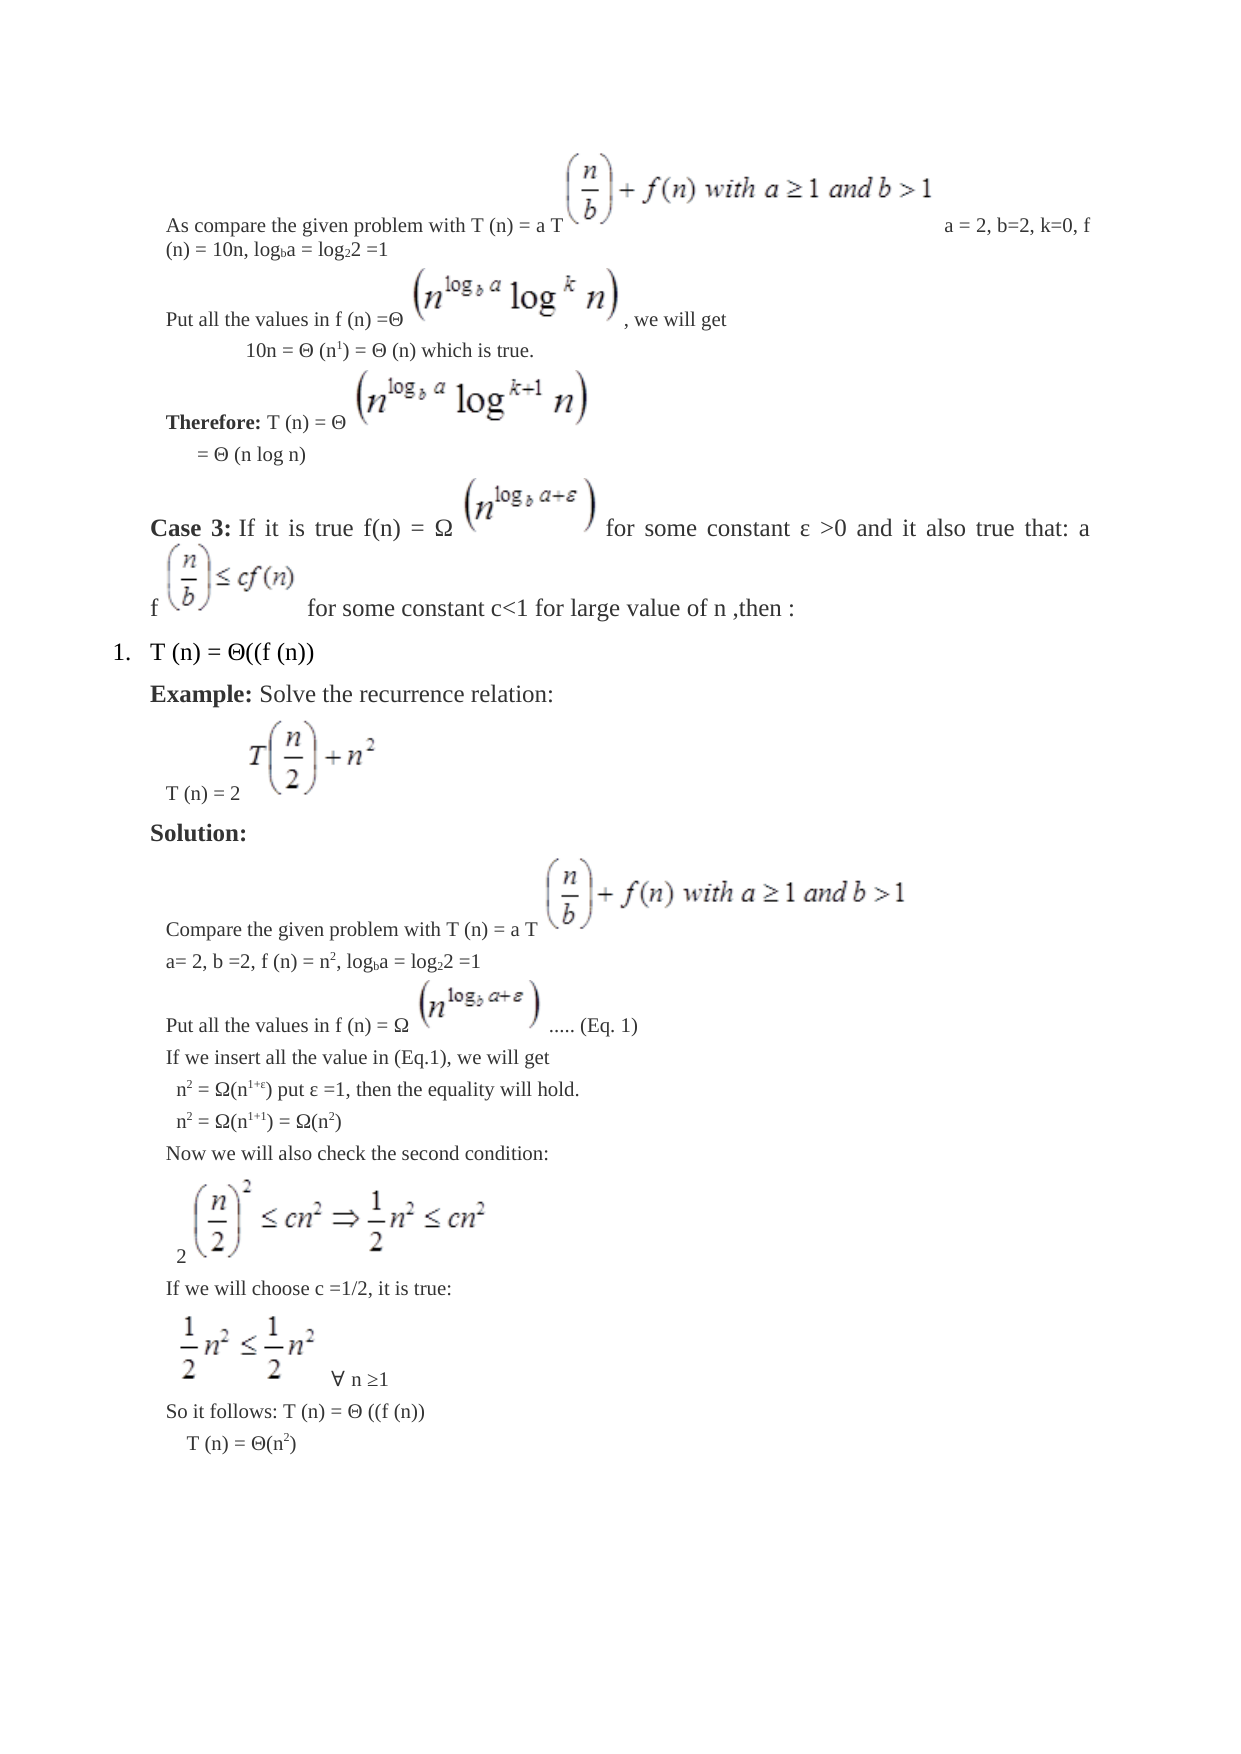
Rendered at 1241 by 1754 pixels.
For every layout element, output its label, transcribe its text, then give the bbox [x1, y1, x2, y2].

text T (n) = 2 [166, 715, 1090, 805]
picture [245, 715, 382, 801]
text Now we will also check the second condition: [166, 1141, 1090, 1165]
text n2 = Ω(n1+ε) put ε =1, then the equality will hold. [166, 1077, 1090, 1101]
text Therefore: T (n) = Θ [166, 370, 1090, 434]
picture [351, 370, 593, 430]
text T (n) = Θ(n2) [166, 1430, 1090, 1454]
picture [191, 1172, 492, 1264]
text 10n = Θ (n1) = Θ (n) which is true. [166, 338, 1090, 362]
picture [164, 541, 301, 617]
picture [459, 478, 599, 537]
text If we will choose c =1/2, it is true: [166, 1276, 1090, 1300]
picture [414, 980, 544, 1033]
picture [563, 150, 939, 232]
text n2 = Ω(n1+1) = Ω(n2) [166, 1109, 1090, 1133]
text Case 3: If it is true f(n) = Ω for some constant ε >0 and it also true that: a f for some constant c<1 for large value of n ,then : [150, 478, 1090, 622]
text Solution: [150, 818, 1090, 846]
picture [176, 1307, 319, 1387]
picture [408, 268, 624, 326]
text ∀ n ≥1 [166, 1308, 1090, 1391]
text So it follows: T (n) = Θ ((f (n)) [166, 1398, 1090, 1423]
list T (n) = Θ((f (n)) [112, 627, 1090, 666]
text = Θ (n log n) [166, 442, 1090, 466]
text Put all the values in f (n) = Ω ..... (Eq. 1) [166, 981, 1090, 1037]
picture [543, 854, 912, 937]
text Example: Solve the recurrence relation: [150, 679, 1090, 707]
text Put all the values in f (n) =Θ , we will get [166, 268, 1090, 331]
text a= 2, b =2, f (n) = n2, logba = log22 =1 [166, 949, 1090, 973]
text If we insert all the value in (Eq.1), we will get [166, 1045, 1090, 1069]
